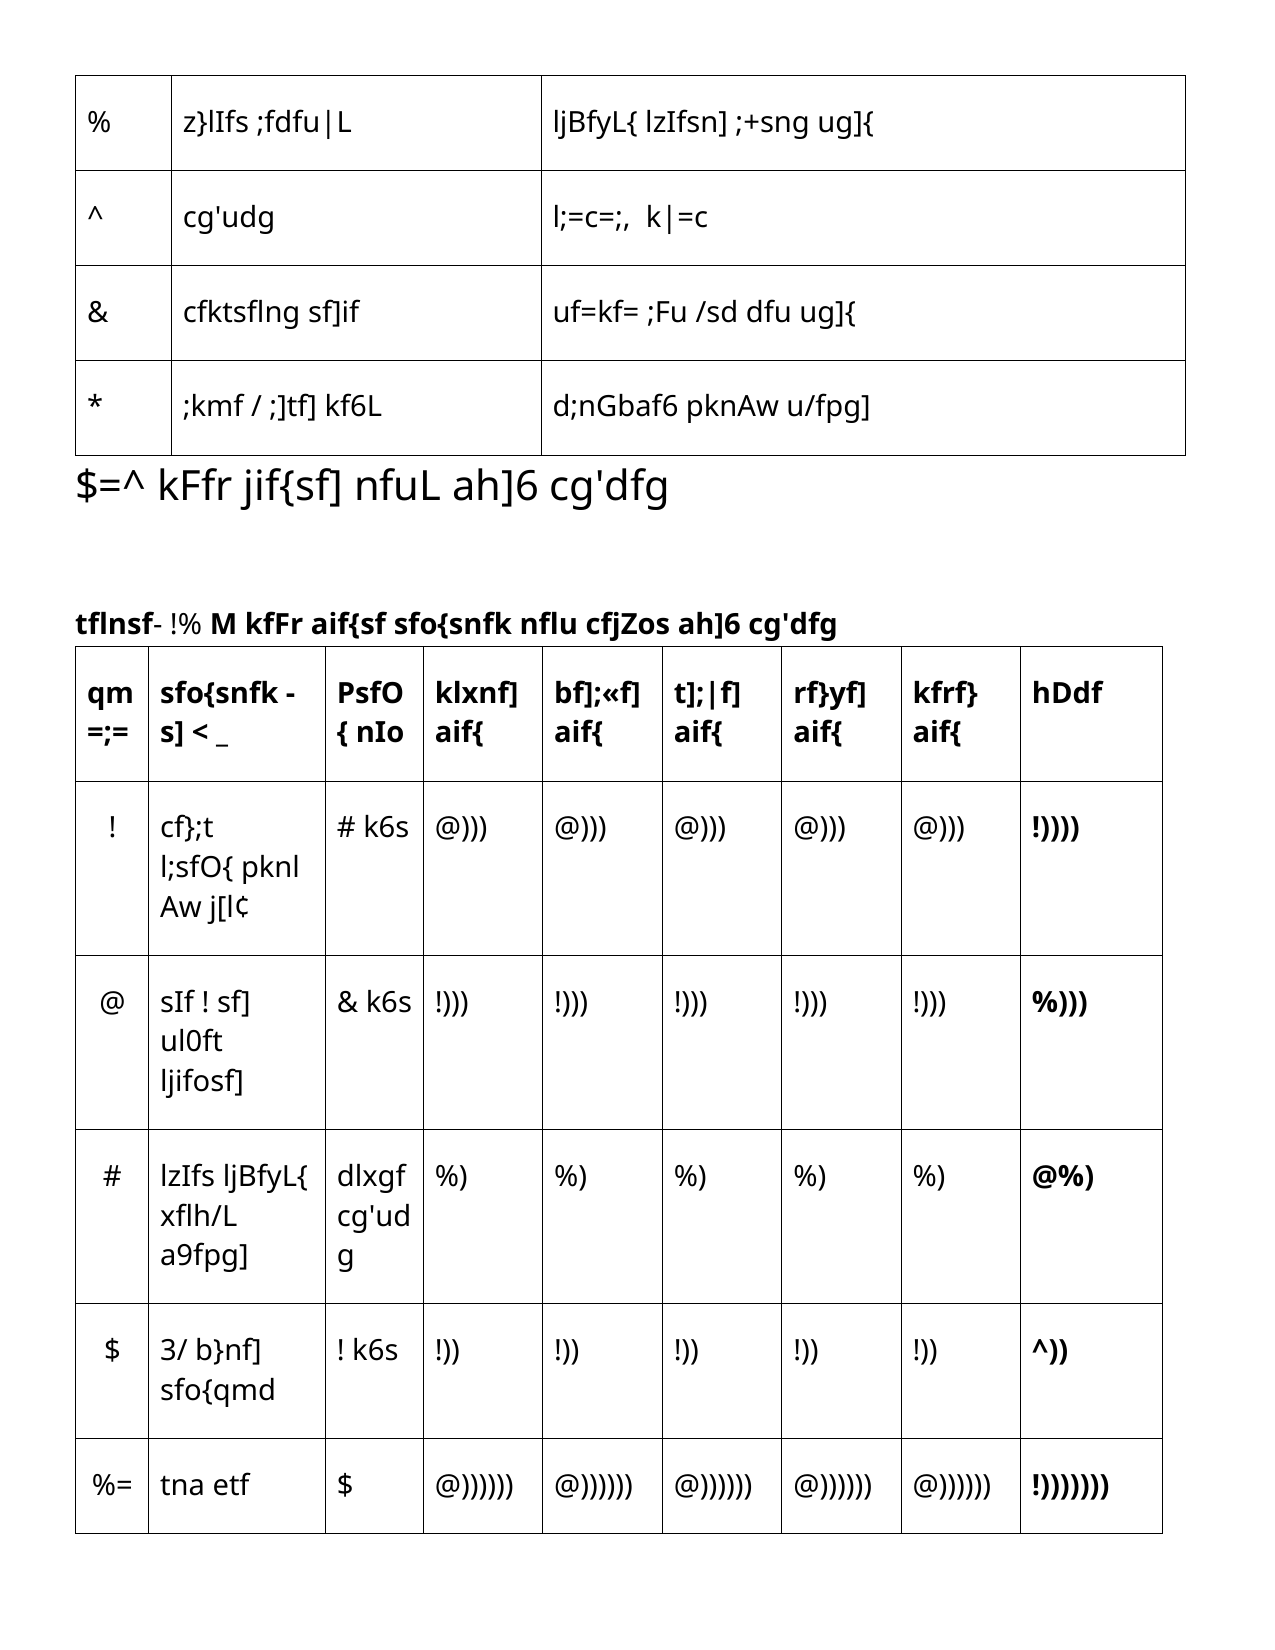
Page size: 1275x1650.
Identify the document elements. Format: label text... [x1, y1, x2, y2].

table_header PsfO{ nIo [326, 647, 423, 781]
table_cell ^ [76, 171, 171, 265]
table_cell @))) [424, 782, 542, 955]
table_cell # k6s [326, 782, 423, 955]
text $=^ kFfr jif{sf] nfuL ah]6 cg'dfg [75, 456, 1200, 512]
table_cell l;=c=;, k|=c [542, 171, 1185, 265]
table_cell @)))))) [543, 1439, 662, 1533]
table_cell !))) [543, 956, 662, 1129]
table_cell %= [76, 1439, 148, 1533]
table_cell $ [326, 1439, 423, 1533]
table_header kfrf} aif{ [902, 647, 1020, 781]
table_header hDdf [1021, 647, 1162, 781]
table_cell ljBfyL{ lzIfsn] ;+sng ug]{ [542, 76, 1185, 170]
table_cell @)))))) [663, 1439, 781, 1533]
table_cell @%) [1021, 1130, 1162, 1303]
table_cell %))) [1021, 956, 1162, 1129]
table_cell ! [76, 782, 148, 955]
table_cell !))) [663, 956, 781, 1129]
table_cell %) [782, 1130, 901, 1303]
table_cell !)) [782, 1304, 901, 1438]
table_cell $ [76, 1304, 148, 1438]
table_cell & k6s [326, 956, 423, 1129]
text tflnsf- !% M kfFr aif{sf sfo{snfk nflu cfjZos ah]6 cg'dfg [75, 603, 1200, 643]
table_cell % [76, 76, 171, 170]
table_cell uf=kf= ;Fu /sd dfu ug]{ [542, 266, 1185, 360]
table_cell cg'udg [172, 171, 541, 265]
table_cell @))) [663, 782, 781, 955]
table_cell %) [424, 1130, 542, 1303]
table_cell @)))))) [902, 1439, 1020, 1533]
table_cell @))) [782, 782, 901, 955]
table_cell %) [902, 1130, 1020, 1303]
table_header sfo{snfk - s] < _ [149, 647, 325, 781]
table_cell ! k6s [326, 1304, 423, 1438]
table_cell @ [76, 956, 148, 1129]
table_cell z}lIfs ;fdfu|L [172, 76, 541, 170]
table_cell @)))))) [782, 1439, 901, 1533]
table_cell * [76, 361, 171, 454]
table_cell & [76, 266, 171, 360]
table_cell !)) [424, 1304, 542, 1438]
table_cell !))))))) [1021, 1439, 1162, 1533]
table_cell sIf ! sf] ul0ft ljifosf] [149, 956, 325, 1129]
table_cell dlxgf cg'udg [326, 1130, 423, 1303]
table_header klxnf] aif{ [424, 647, 542, 781]
table_cell 3/ b}nf] sfo{qmd [149, 1304, 325, 1438]
table_header rf}yf] aif{ [782, 647, 901, 781]
table_cell tna etf [149, 1439, 325, 1533]
table_cell ^)) [1021, 1304, 1162, 1438]
table_cell !))) [424, 956, 542, 1129]
table_cell !)) [663, 1304, 781, 1438]
table_cell !))) [782, 956, 901, 1129]
table_cell ;kmf / ;]tf] kf6L [172, 361, 541, 454]
table_header bf];«f] aif{ [543, 647, 662, 781]
table_header t];|f] aif{ [663, 647, 781, 781]
table_cell d;nGbaf6 pknAw u/fpg] [542, 361, 1185, 454]
table_cell @))) [543, 782, 662, 955]
table_cell %) [663, 1130, 781, 1303]
table_cell !)) [543, 1304, 662, 1438]
table_cell !)) [902, 1304, 1020, 1438]
table_cell cf};t l;sfO{ pknlAw j[l¢ [149, 782, 325, 955]
table_cell !))) [902, 956, 1020, 1129]
table_cell @))) [902, 782, 1020, 955]
table_cell # [76, 1130, 148, 1303]
table_cell !)))) [1021, 782, 1162, 955]
table_header qm=;= [76, 647, 148, 781]
table_cell @)))))) [424, 1439, 542, 1533]
table_cell cfktsflng sf]if [172, 266, 541, 360]
table_cell lzIfs ljBfyL{ xflh/L a9fpg] [149, 1130, 325, 1303]
table_cell %) [543, 1130, 662, 1303]
